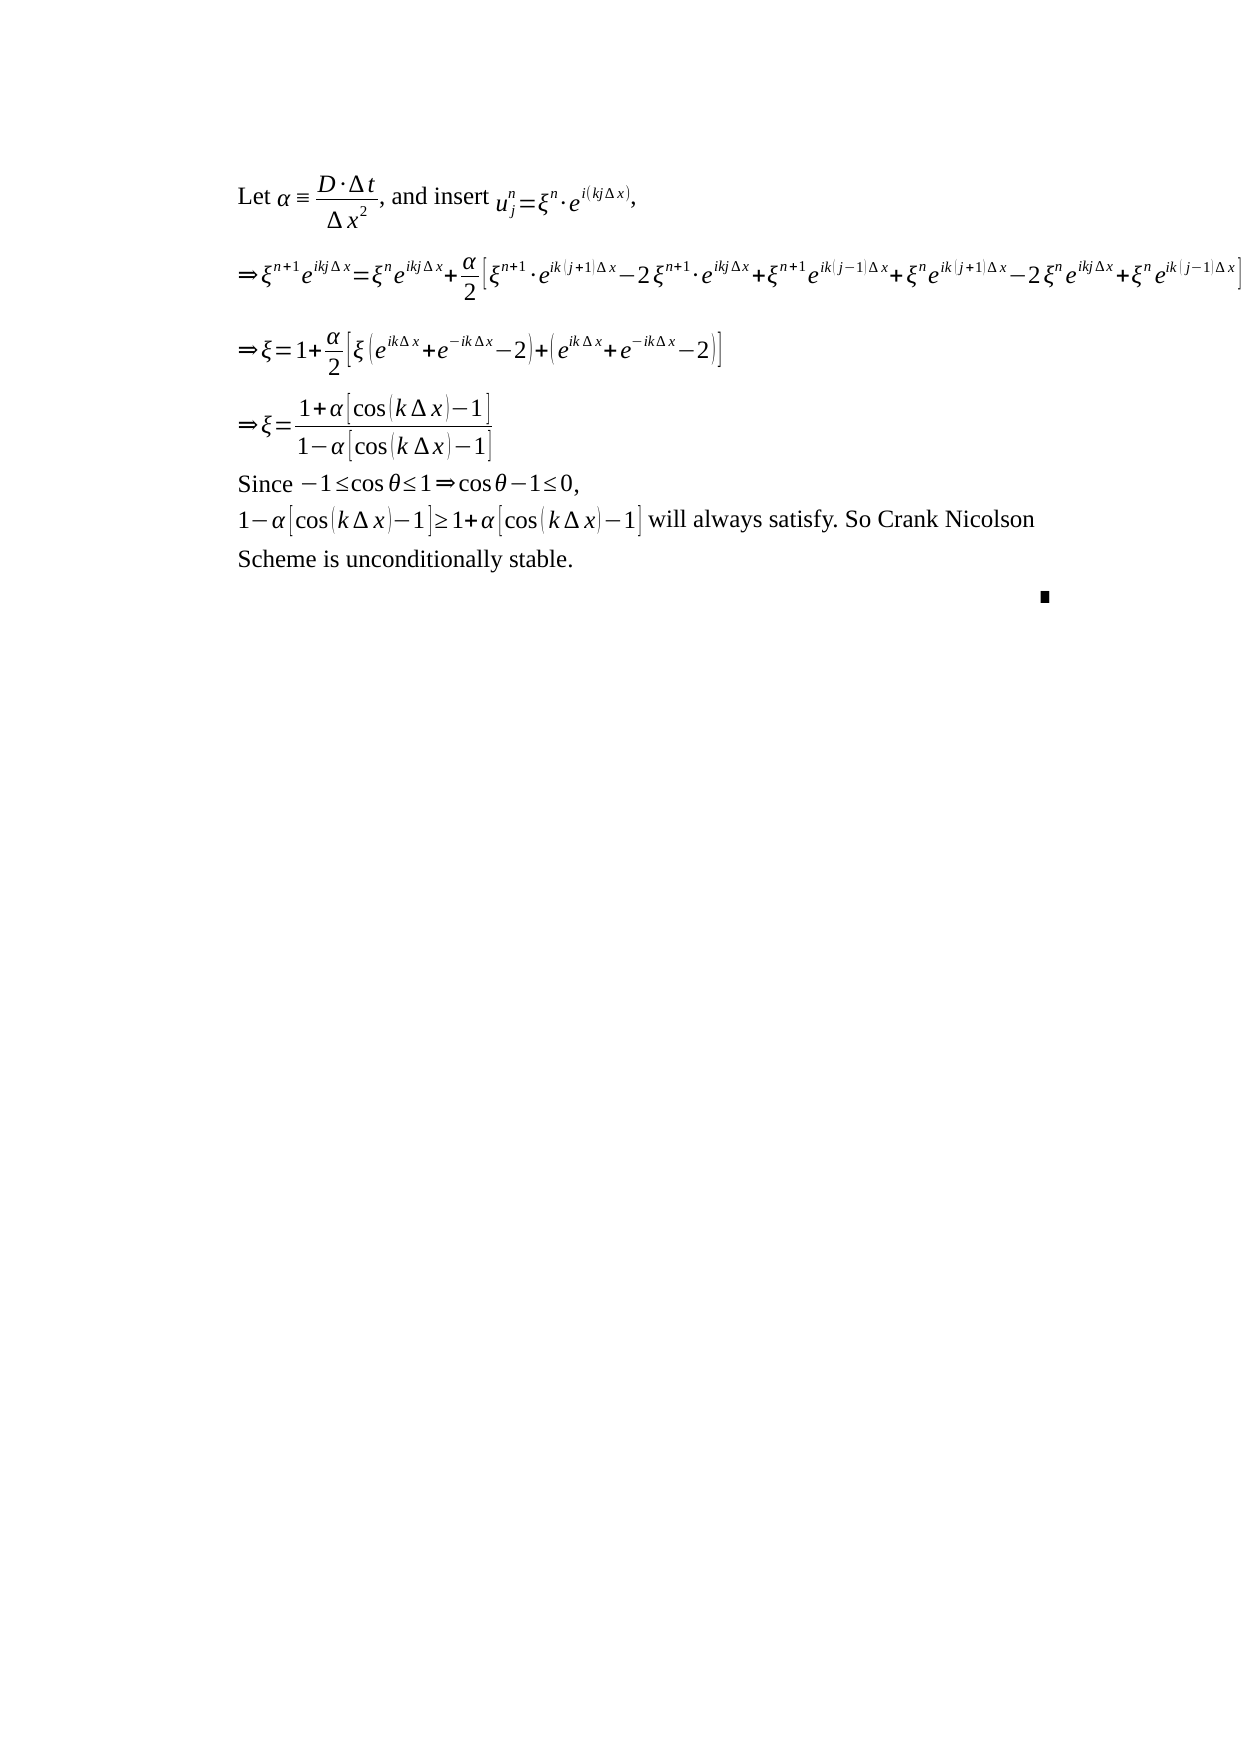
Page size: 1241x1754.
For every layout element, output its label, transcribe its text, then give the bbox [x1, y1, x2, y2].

list will always satisfy. So Crank Nicolson Scheme is unconditionally stable. [237, 502, 1053, 577]
list Let , and insert , [237, 164, 1053, 239]
list Since , [237, 464, 1053, 502]
